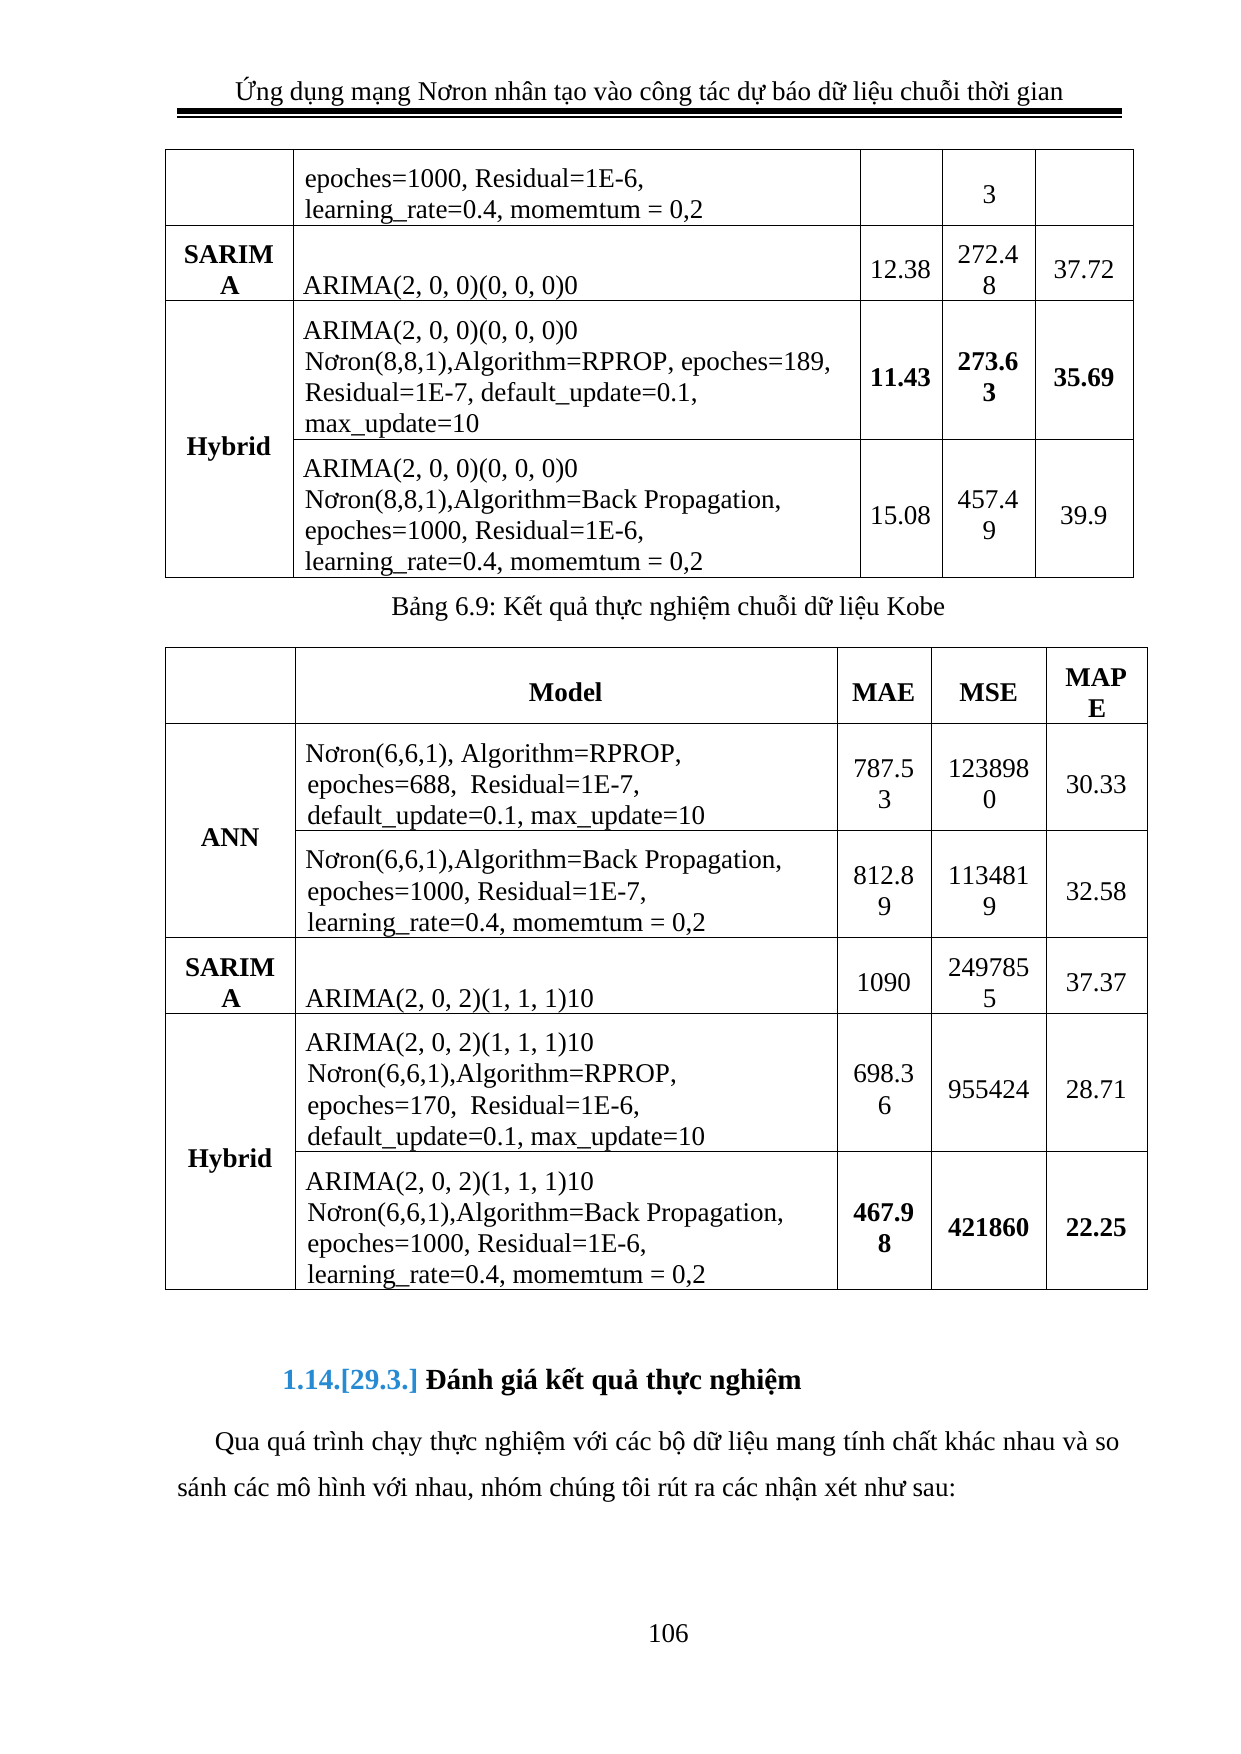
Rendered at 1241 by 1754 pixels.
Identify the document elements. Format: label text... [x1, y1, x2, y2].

table_cell [1047, 831, 1147, 937]
table_cell Nơron [294, 440, 860, 577]
table_cell [838, 1014, 931, 1151]
table_cell Nơron [296, 1152, 837, 1289]
table_cell Nơron [296, 1014, 837, 1151]
table_cell [838, 1152, 931, 1289]
table_cell [1036, 150, 1133, 224]
table_header [296, 648, 837, 723]
table_cell [296, 938, 837, 1013]
table_cell [166, 301, 293, 577]
table_cell [1047, 1014, 1147, 1151]
table_cell [861, 150, 942, 224]
table_header [932, 648, 1046, 723]
table_cell [838, 724, 931, 830]
table_cell [943, 226, 1035, 300]
table_cell [166, 1014, 295, 1289]
table_cell [166, 226, 293, 300]
table_cell [1036, 226, 1133, 300]
table_cell [932, 1014, 1046, 1151]
table_header [166, 648, 295, 723]
table_cell [861, 226, 942, 300]
table_cell [932, 831, 1046, 937]
table_cell [943, 440, 1035, 577]
table_cell [861, 440, 942, 577]
table_cell [861, 301, 942, 438]
table_cell [932, 1152, 1046, 1289]
table_cell [294, 226, 860, 300]
table_cell [1047, 724, 1147, 830]
table_cell Nơron [296, 831, 837, 937]
table_cell [943, 301, 1035, 438]
table_cell [838, 938, 931, 1013]
table_cell [1036, 440, 1133, 577]
table_cell [166, 724, 295, 937]
table_header [838, 648, 931, 723]
table_cell Nơron [294, 301, 860, 438]
table_cell [932, 724, 1046, 830]
table_cell [166, 938, 295, 1013]
table_cell [1036, 301, 1133, 438]
table_cell Nơron [294, 150, 860, 224]
table_header [1047, 648, 1147, 723]
table_cell [932, 938, 1046, 1013]
table_cell [1047, 1152, 1147, 1289]
table_cell [1047, 938, 1147, 1013]
table_cell [838, 831, 931, 937]
table_cell Nơron [296, 724, 837, 830]
table_cell [943, 150, 1035, 224]
